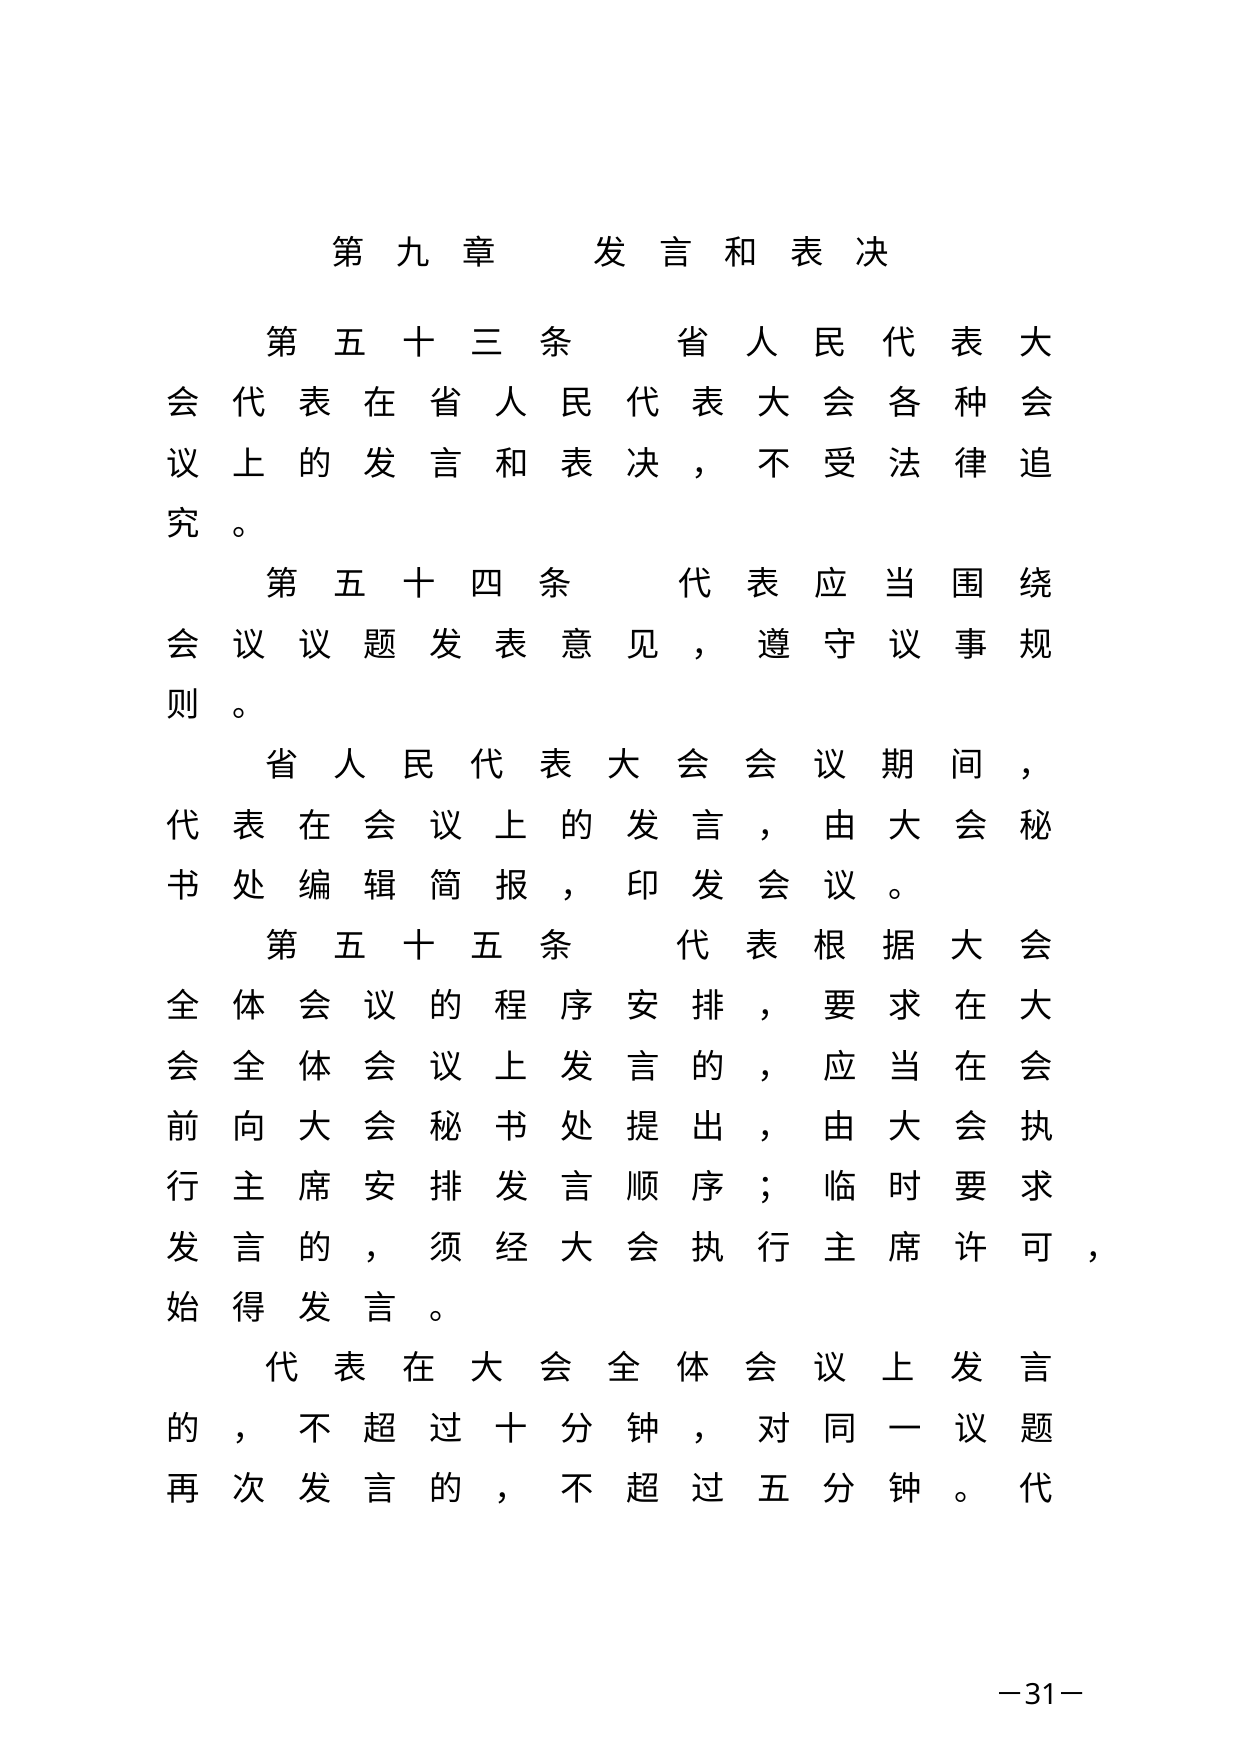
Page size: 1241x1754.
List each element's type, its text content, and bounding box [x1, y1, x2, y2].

text 第五十五条 代表根据大会全体会议的程序安排，要求在大会全体会议上发言的，应当在会前向大会秘书处提出，由大会执行主席安排发言顺序；临时要求发言的，须经大会执行主席许可，始得发言。 [167, 913, 1085, 1335]
text 第五十三条 省人民代表大会代表在省人民代表大会各种会议上的发言和表决，不受法律追究。 [167, 310, 1085, 551]
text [167, 1335, 1085, 1516]
text 省人民代表大会会议期间，代表在会议上的发言，由大会秘书处编辑简报，印发会议。 [167, 732, 1085, 913]
text 第五十四条 代表应当围绕会议议题发表意见，遵守议事规则。 [167, 551, 1085, 732]
text 第九章 发言和表决 [167, 219, 1085, 280]
